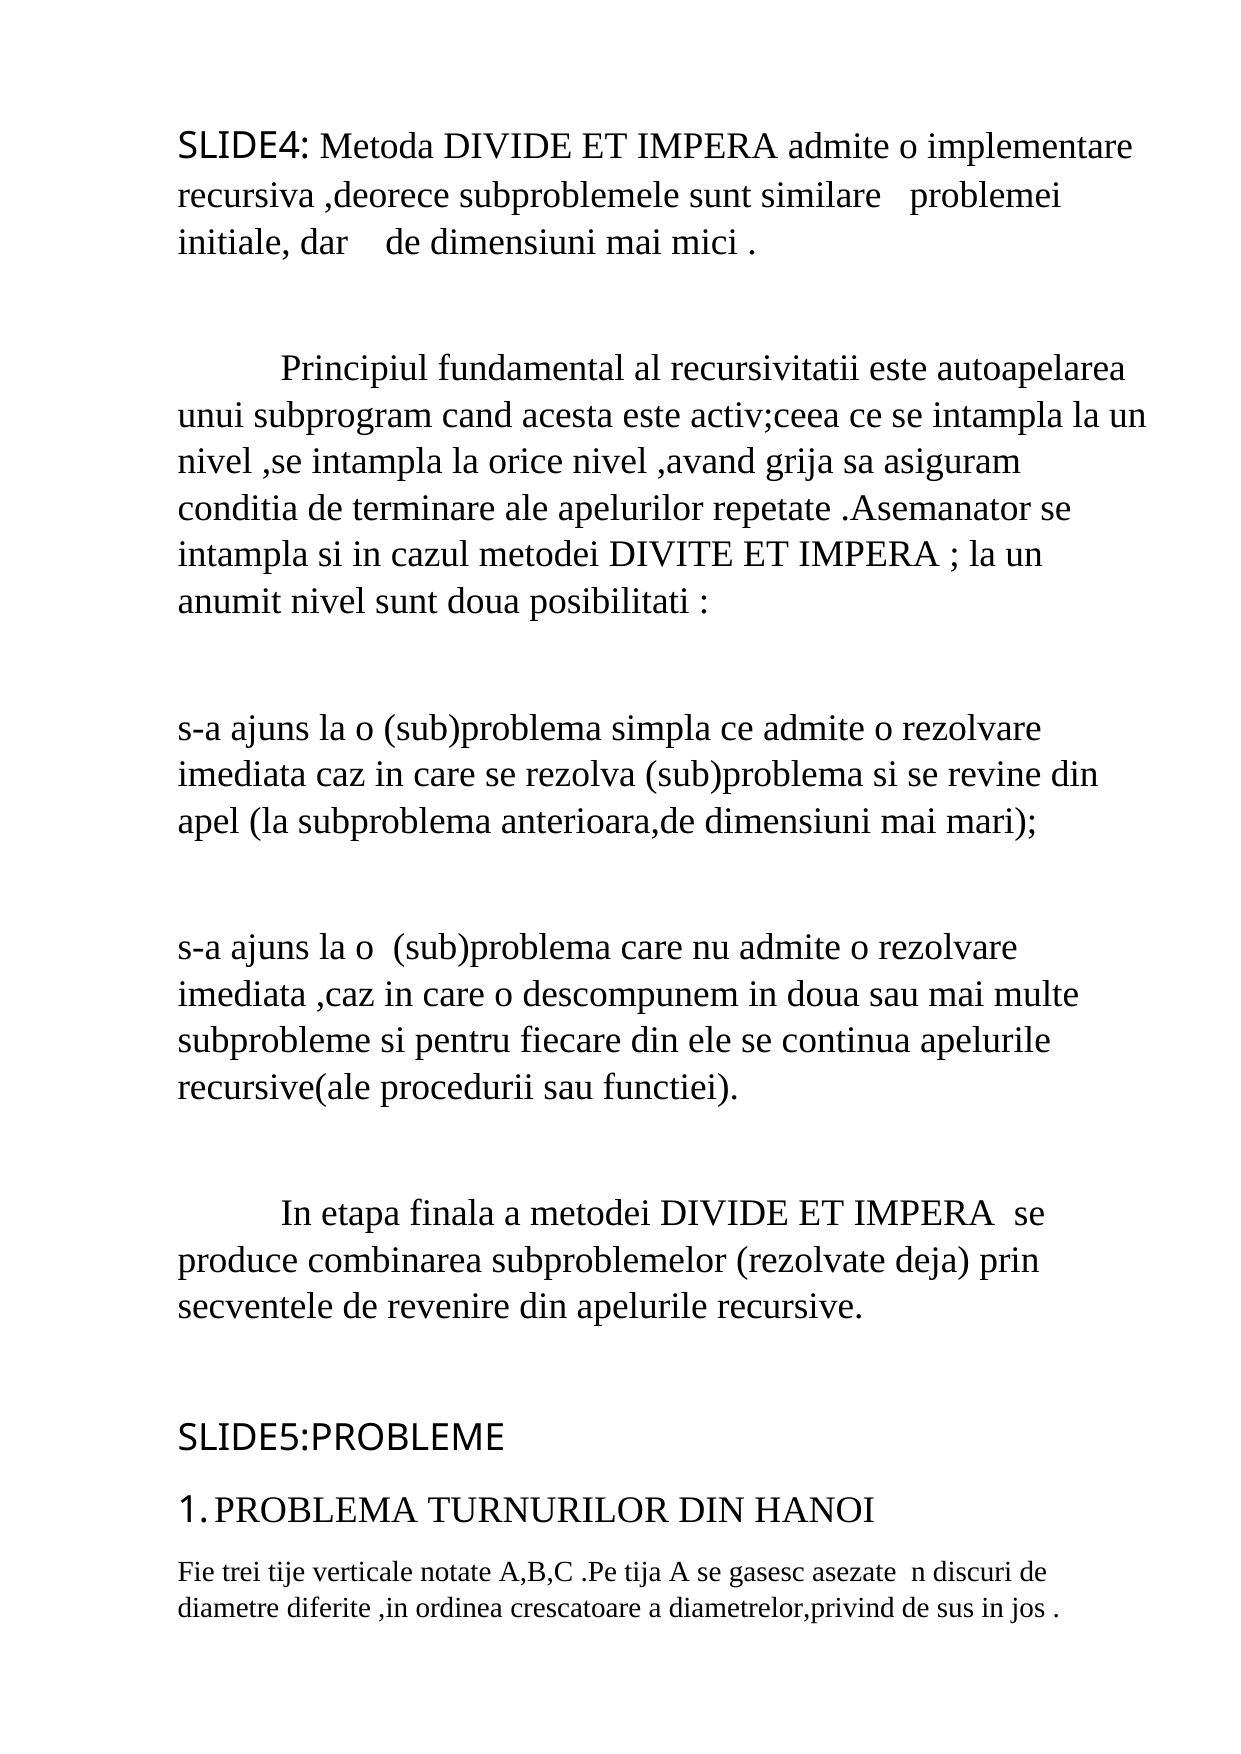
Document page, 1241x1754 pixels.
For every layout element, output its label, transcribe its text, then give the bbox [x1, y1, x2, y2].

text In etapa finala a metodei DIVIDE ET IMPERA se produce combinarea subproblemelor (rezolvate deja) prin secventele de revenire din apelurile recursive. [177, 1191, 1152, 1327]
text SLIDE4: Metoda DIVIDE ET IMPERA admite o implementare recursiva ,deorece subproblemele sunt similare problemei initiale, dar de dimensiuni mai mici . [177, 118, 1152, 262]
text s-a ajuns la o (sub)problema care nu admite o rezolvare imediata ,caz in care o descompunem in doua sau mai multe subprobleme si pentru fiecare din ele se continua apelurile recursive(ale procedurii sau functiei). [177, 924, 1152, 1107]
text 1. PROBLEMA TURNURILOR DIN HANOI [177, 1482, 1152, 1533]
text Principiul fundamental al recursivitatii este autoapelarea unui subprogram cand acesta este activ;ceea ce se intampla la un nivel ,se intampla la orice nivel ,avand grija sa asiguram conditia de terminare ale apelurilor repetate .Asemanator se intampla si in cazul metodei DIVITE ET IMPERA ; la un anumit nivel sunt doua posibilitati : [177, 346, 1152, 622]
text s-a ajuns la o (sub)problema simpla ce admite o rezolvare imediata caz in care se rezolva (sub)problema si se revine din apel (la subproblema anterioara,de dimensiuni mai mari); [177, 705, 1152, 841]
text SLIDE5:PROBLEME [177, 1410, 1152, 1461]
